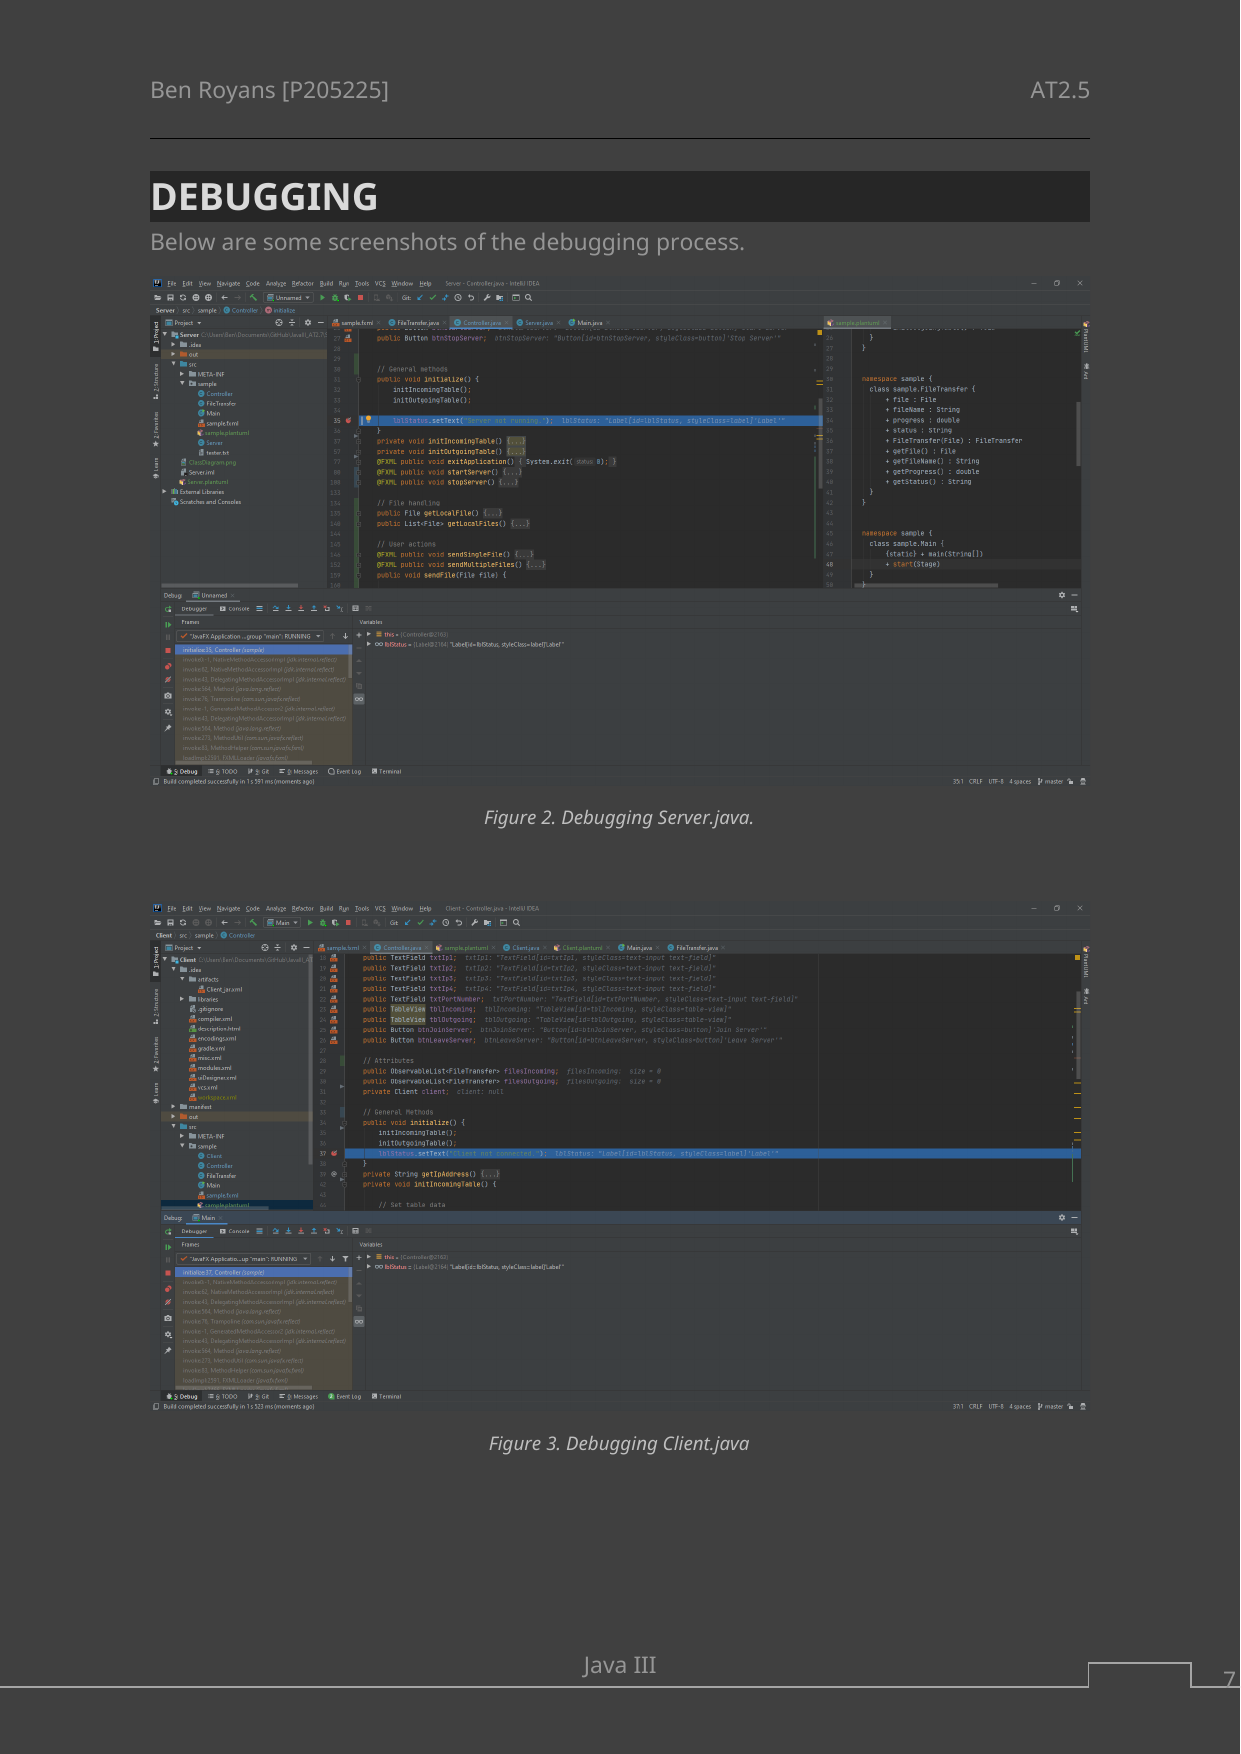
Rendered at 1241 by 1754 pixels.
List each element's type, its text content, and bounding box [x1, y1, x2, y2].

subtitle Debugging [150, 171, 1090, 222]
picture [150, 901, 1091, 1411]
picture [150, 276, 1091, 786]
text Below are some screenshots of the debugging process. [150, 226, 1090, 257]
